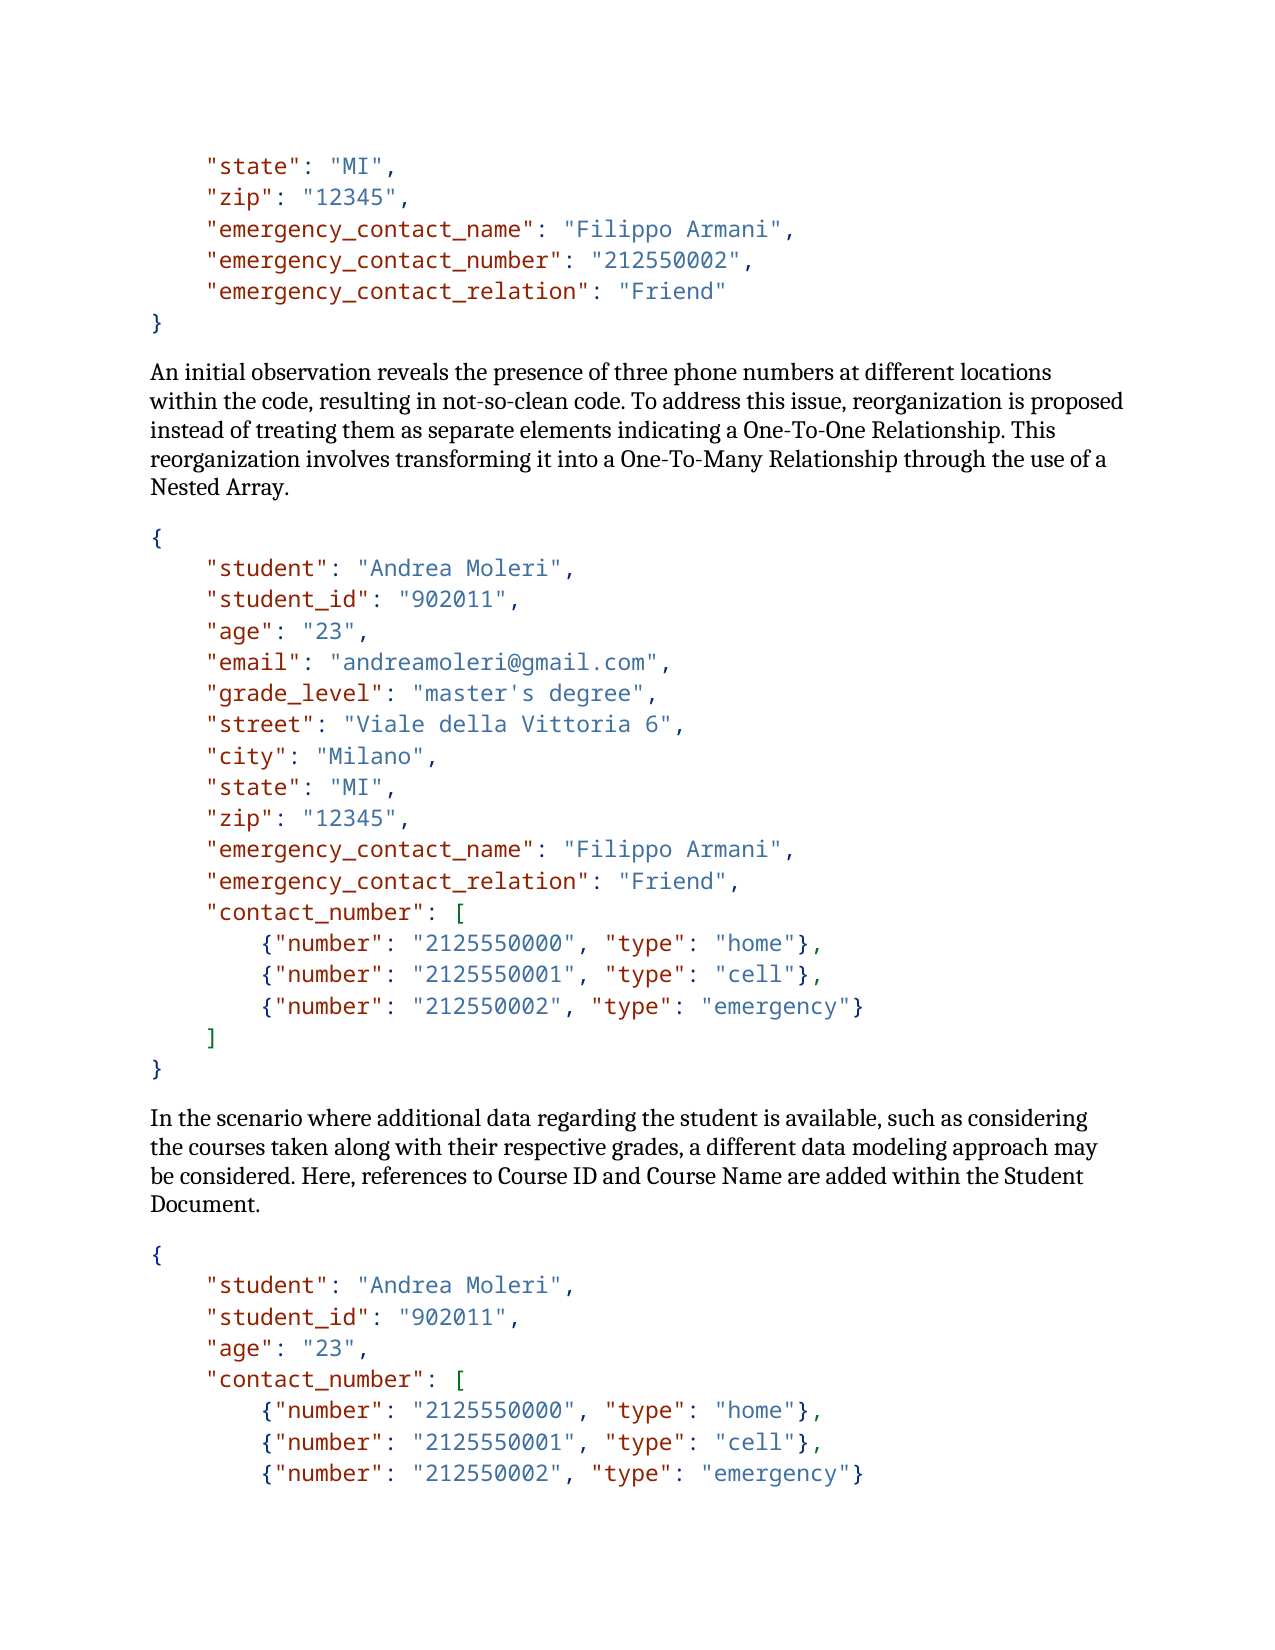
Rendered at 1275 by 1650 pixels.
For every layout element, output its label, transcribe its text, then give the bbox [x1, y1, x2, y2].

text An initial observation reveals the presence of three phone numbers at different locations within the code, resulting in not-so-clean code. To address this issue, reorganization is proposed instead of treating them as separate elements indicating a One-To-One Relationship. This reorganization involves transforming it into a One-To-Many Relationship through the use of a Nested Array. [150, 358, 1125, 502]
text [150, 1238, 1125, 1488]
text In the scenario where additional data regarding the student is available, such as considering the courses taken along with their respective grades, a different data modeling approach may be considered. Here, references to Course ID and Course Name are added within the Student Document. [150, 1104, 1125, 1219]
text { "student": "Andrea Moleri", "student_id": "902011", "age": "23", "email": "andreamoleri@gmail.com", "grade_level": "master's degree", "street": "Viale della Vittoria 6", "city": "Milano", "state": "MI", "zip": "12345", "emergency_contact_name": "Filippo Armani", "emergency_contact_relation": "Friend", "contact_number": [ {"number": "2125550000", "type": "home"}, {"number": "2125550001", "type": "cell"}, {"number": "212550002", "type": "emergency"} ] } [150, 521, 1125, 1083]
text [150, 150, 1125, 337]
